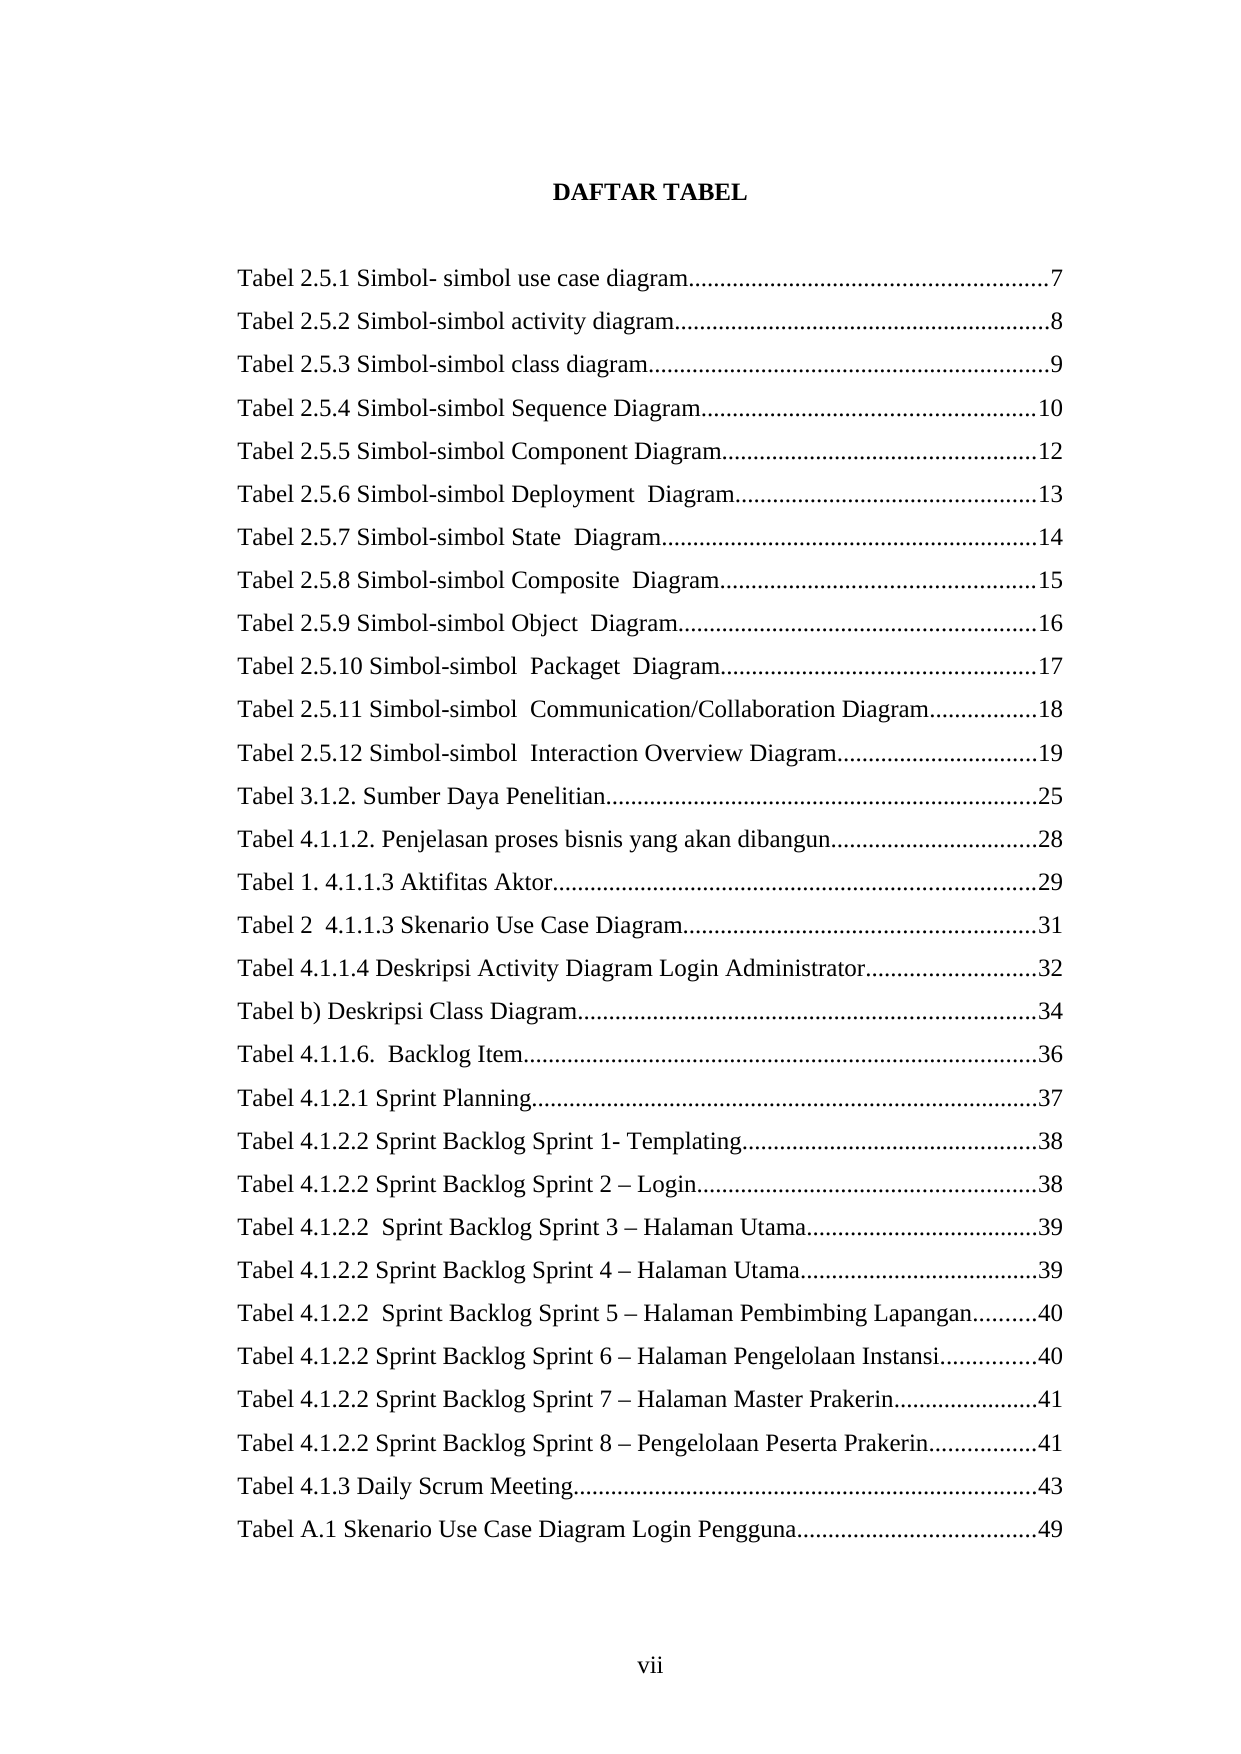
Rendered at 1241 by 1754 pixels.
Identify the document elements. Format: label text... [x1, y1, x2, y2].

text Tabel 2.5.9 Simbol-simbol Object Diagram 16 [237, 608, 1063, 637]
text DAFTAR TABEL [237, 177, 1063, 206]
text Tabel 4.1.2.2 Sprint Backlog Sprint 5 – Halaman Pembimbing Lapangan 40 [237, 1298, 1063, 1327]
text Tabel 4.1.2.2 Sprint Backlog Sprint 7 – Halaman Master Prakerin 41 [237, 1384, 1063, 1413]
text Tabel 2.5.12 Simbol-simbol Interaction Overview Diagram 19 [237, 738, 1063, 766]
text Tabel 4.1.2.2 Sprint Backlog Sprint 1- Templating 38 [237, 1126, 1063, 1154]
text Tabel 2.5.4 Simbol-simbol Sequence Diagram 10 [237, 393, 1063, 421]
text Tabel 2.5.10 Simbol-simbol Packaget Diagram 17 [237, 651, 1063, 680]
text Tabel 4.1.1.6. Backlog Item 36 [237, 1039, 1063, 1068]
text Tabel 4.1.2.1 Sprint Planning 37 [237, 1083, 1063, 1111]
text Tabel 4.1.2.2 Sprint Backlog Sprint 4 – Halaman Utama 39 [237, 1255, 1063, 1284]
text Tabel 2 4.1.1.3 Skenario Use Case Diagram 31 [237, 910, 1063, 939]
text Tabel 2.5.5 Simbol-simbol Component Diagram 12 [237, 436, 1063, 464]
text Tabel 2.5.2 Simbol-simbol activity diagram 8 [237, 306, 1063, 335]
text Tabel 4.1.1.2. Penjelasan proses bisnis yang akan dibangun 28 [237, 824, 1063, 853]
text Tabel 4.1.2.2 Sprint Backlog Sprint 8 – Pengelolaan Peserta Prakerin 41 [237, 1428, 1063, 1456]
text Tabel 4.1.2.2 Sprint Backlog Sprint 6 – Halaman Pengelolaan Instansi 40 [237, 1341, 1063, 1370]
text Tabel 2.5.1 Simbol- simbol use case diagram 7 [237, 263, 1063, 292]
text Tabel 4.1.2.2 Sprint Backlog Sprint 2 – Login 38 [237, 1169, 1063, 1198]
text Tabel 2.5.3 Simbol-simbol class diagram 9 [237, 349, 1063, 378]
text Tabel b) Deskripsi Class Diagram 34 [237, 996, 1063, 1025]
text Tabel 1. 4.1.1.3 Aktifitas Aktor 29 [237, 867, 1063, 896]
text Tabel 2.5.11 Simbol-simbol Communication/Collaboration Diagram 18 [237, 694, 1063, 723]
text Tabel 3.1.2. Sumber Daya Penelitian 25 [237, 781, 1063, 809]
text Tabel 4.1.1.4 Deskripsi Activity Diagram Login Administrator 32 [237, 953, 1063, 982]
text Tabel A.1 Skenario Use Case Diagram Login Pengguna 49 [237, 1514, 1063, 1543]
text Tabel 4.1.2.2 Sprint Backlog Sprint 3 – Halaman Utama 39 [237, 1212, 1063, 1241]
text Tabel 2.5.8 Simbol-simbol Composite Diagram 15 [237, 565, 1063, 594]
text Tabel 2.5.7 Simbol-simbol State Diagram 14 [237, 522, 1063, 551]
text Tabel 4.1.3 Daily Scrum Meeting 43 [237, 1471, 1063, 1499]
text Tabel 2.5.6 Simbol-simbol Deployment Diagram 13 [237, 479, 1063, 508]
